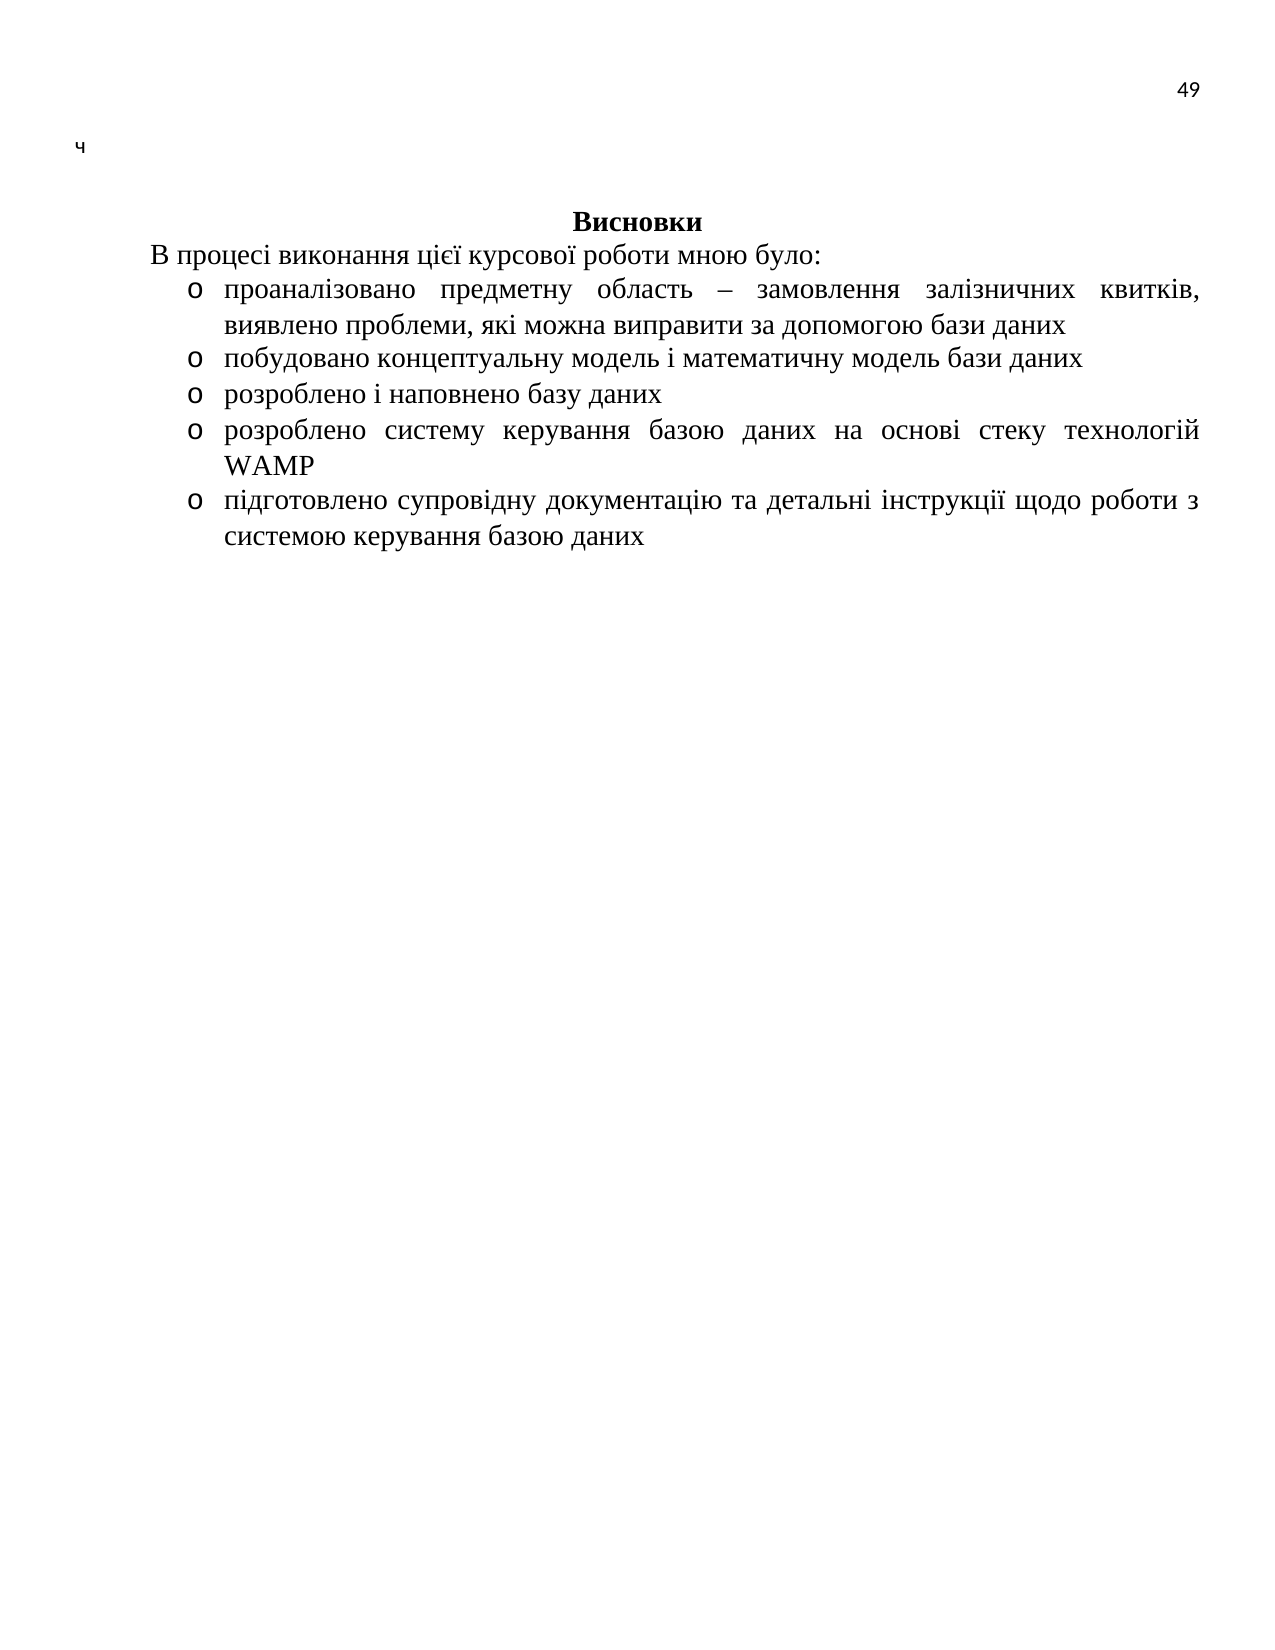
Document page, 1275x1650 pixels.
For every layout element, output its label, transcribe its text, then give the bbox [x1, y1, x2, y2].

text ч [75, 131, 1200, 159]
list розроблено систему керування базою даних на основі стеку технологій WAMP [186, 412, 1200, 482]
list побудовано концептуальну модель і математичну модель бази даних [186, 340, 1200, 376]
text В процесі виконання цієї курсової роботи мною було: [75, 237, 1200, 271]
list підготовлено супровідну документацію та детальні інструкції щодо роботи з системою керування базою даних [186, 482, 1200, 552]
list розроблено і наповнено базу даних [186, 376, 1200, 412]
list проаналізовано предметну область – замовлення залізничних квитків, виявлено проблеми, які можна виправити за допомогою бази даних [186, 271, 1200, 340]
text Висновки [75, 204, 1200, 237]
